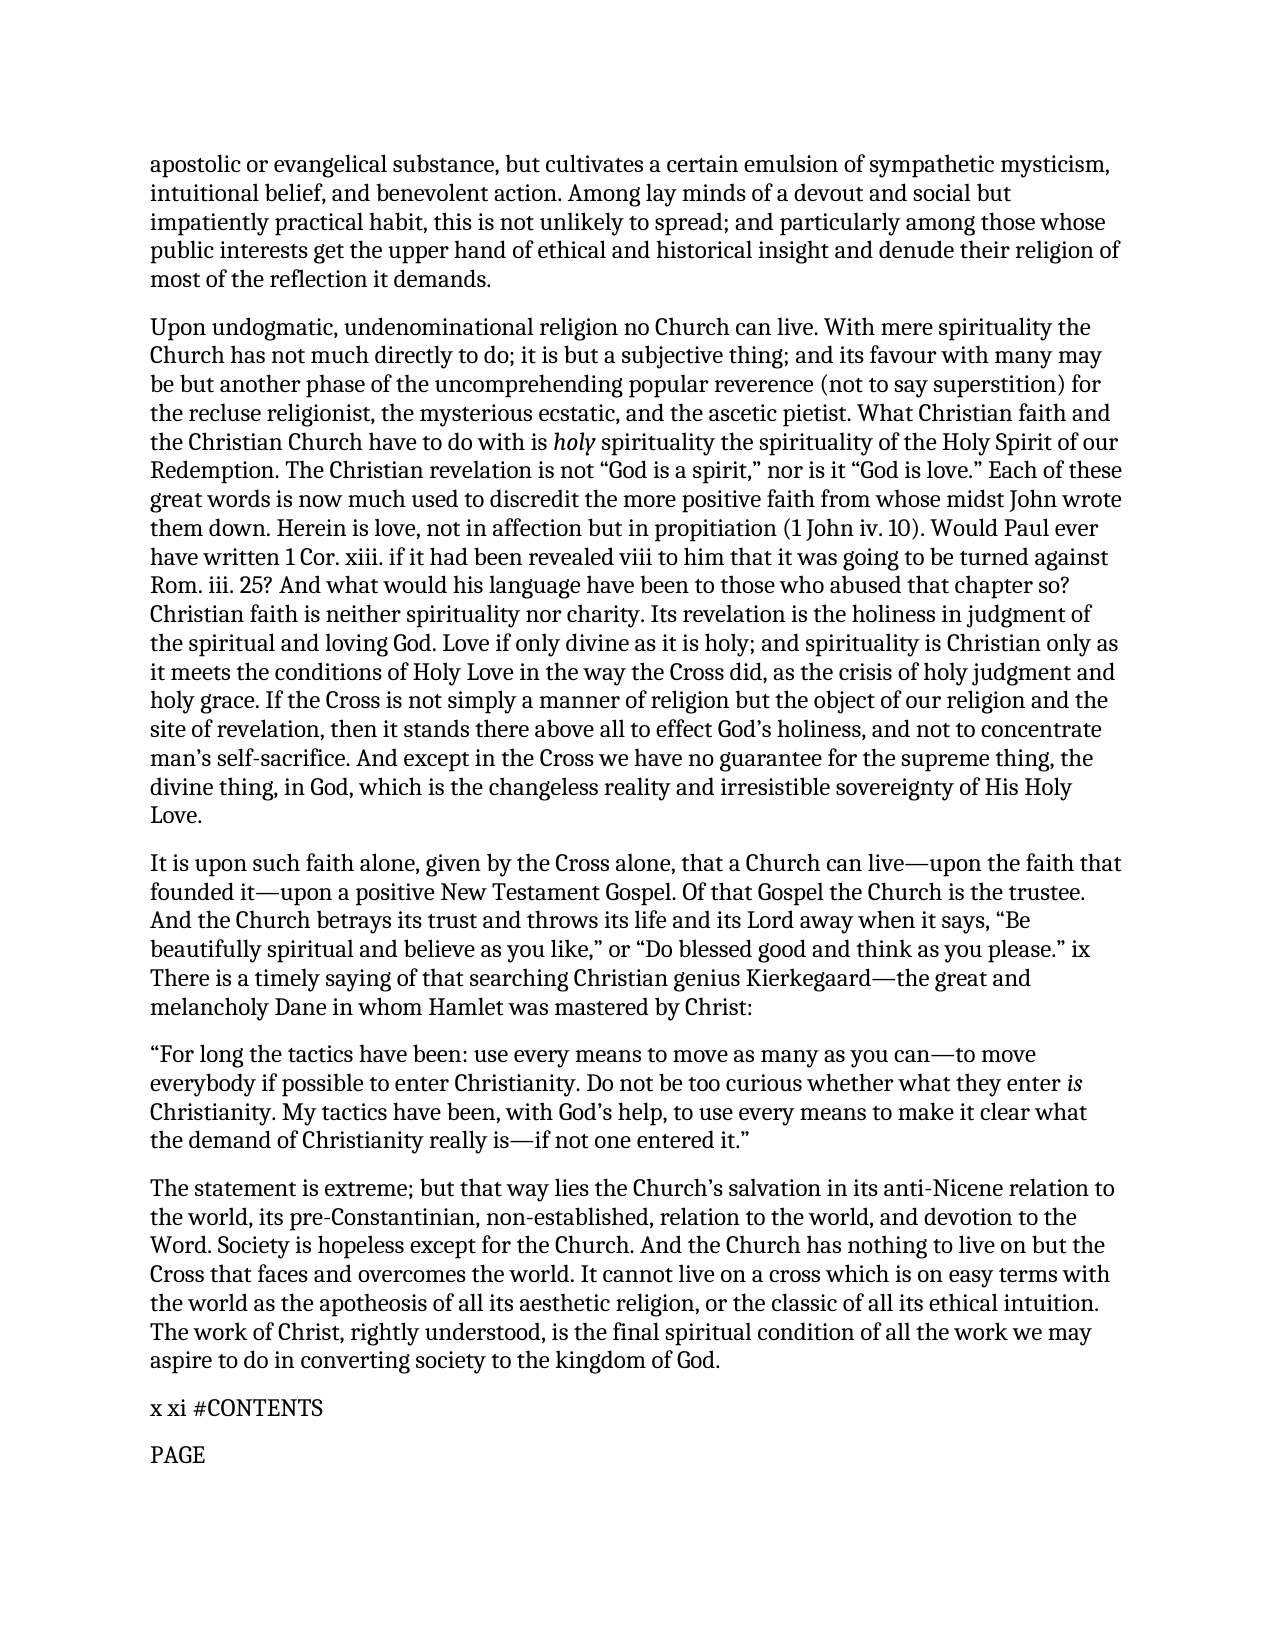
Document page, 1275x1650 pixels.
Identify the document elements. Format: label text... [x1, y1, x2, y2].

text It is upon such faith alone, given by the Cross alone, that a Church can live—upon the faith that founded it—upon a positive New Testament Gospel. Of that Gospel the Church is the trustee. And the Church betrays its trust and throws its life and its Lord away when it says, “Be beautifully spiritual and believe as you like,” or “Do blessed good and think as you please.” ix There is a timely saying of that searching Christian genius Kierkegaard—the great and melancholy Dane in whom Hamlet was mastered by Christ: [150, 849, 1125, 1021]
text “For long the tactics have been: use every means to move as many as you can—to move everybody if possible to enter Christianity. Do not be too curious whether what they enter is Christianity. My tactics have been, with God’s help, to use every means to make it clear what the demand of Christianity really is—if not one entered it.” [150, 1040, 1125, 1155]
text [150, 150, 1125, 294]
text The statement is extreme; but that way lies the Church’s salvation in its anti-Nicene relation to the world, its pre-Constantinian, non-established, relation to the world, and devotion to the Word. Society is hopeless except for the Church. And the Church has nothing to live on but the Cross that faces and overcomes the world. It cannot live on a cross which is on easy terms with the world as the apotheosis of all its aesthetic religion, or the classic of all its ethical intuition. The work of Christ, rightly understood, is the final spiritual condition of all the work we may aspire to do in converting society to the kingdom of God. [150, 1174, 1125, 1375]
text Upon undogmatic, undenominational religion no Church can live. With mere spirituality the Church has not much directly to do; it is but a subjective thing; and its favour with many may be but another phase of the uncomprehending popular reverence (not to say superstition) for the recluse religionist, the mysterious ecstatic, and the ascetic pietist. What Christian faith and the Christian Church have to do with is holy spirituality the spirituality of the Holy Spirit of our Redemption. The Christian revelation is not “God is a spirit,” nor is it “God is love.” Each of these great words is now much used to discredit the more positive faith from whose midst John wrote them down. Herein is love, not in affection but in propitiation (1 John iv. 10). Would Paul ever have written 1 Cor. xiii. if it had been revealed viii to him that it was going to be turned against Rom. iii. 25? And what would his language have been to those who abused that chapter so? Christian faith is neither spirituality nor charity. Its revelation is the holiness in judgment of the spiritual and loving God. Love if only divine as it is holy; and spirituality is Christian only as it meets the conditions of Holy Love in the way the Cross did, as the crisis of holy judgment and holy grace. If the Cross is not simply a manner of religion but the object of our religion and the site of revelation, then it stands there above all to effect God’s holiness, and not to concentrate man’s self-sacrifice. And except in the Cross we have no guarantee for the supreme thing, the divine thing, in God, which is the changeless reality and irresistible sovereignty of His Holy Love. [150, 312, 1125, 830]
text PAGE [150, 1441, 1125, 1470]
text x xi #CONTENTS [150, 1394, 1125, 1422]
